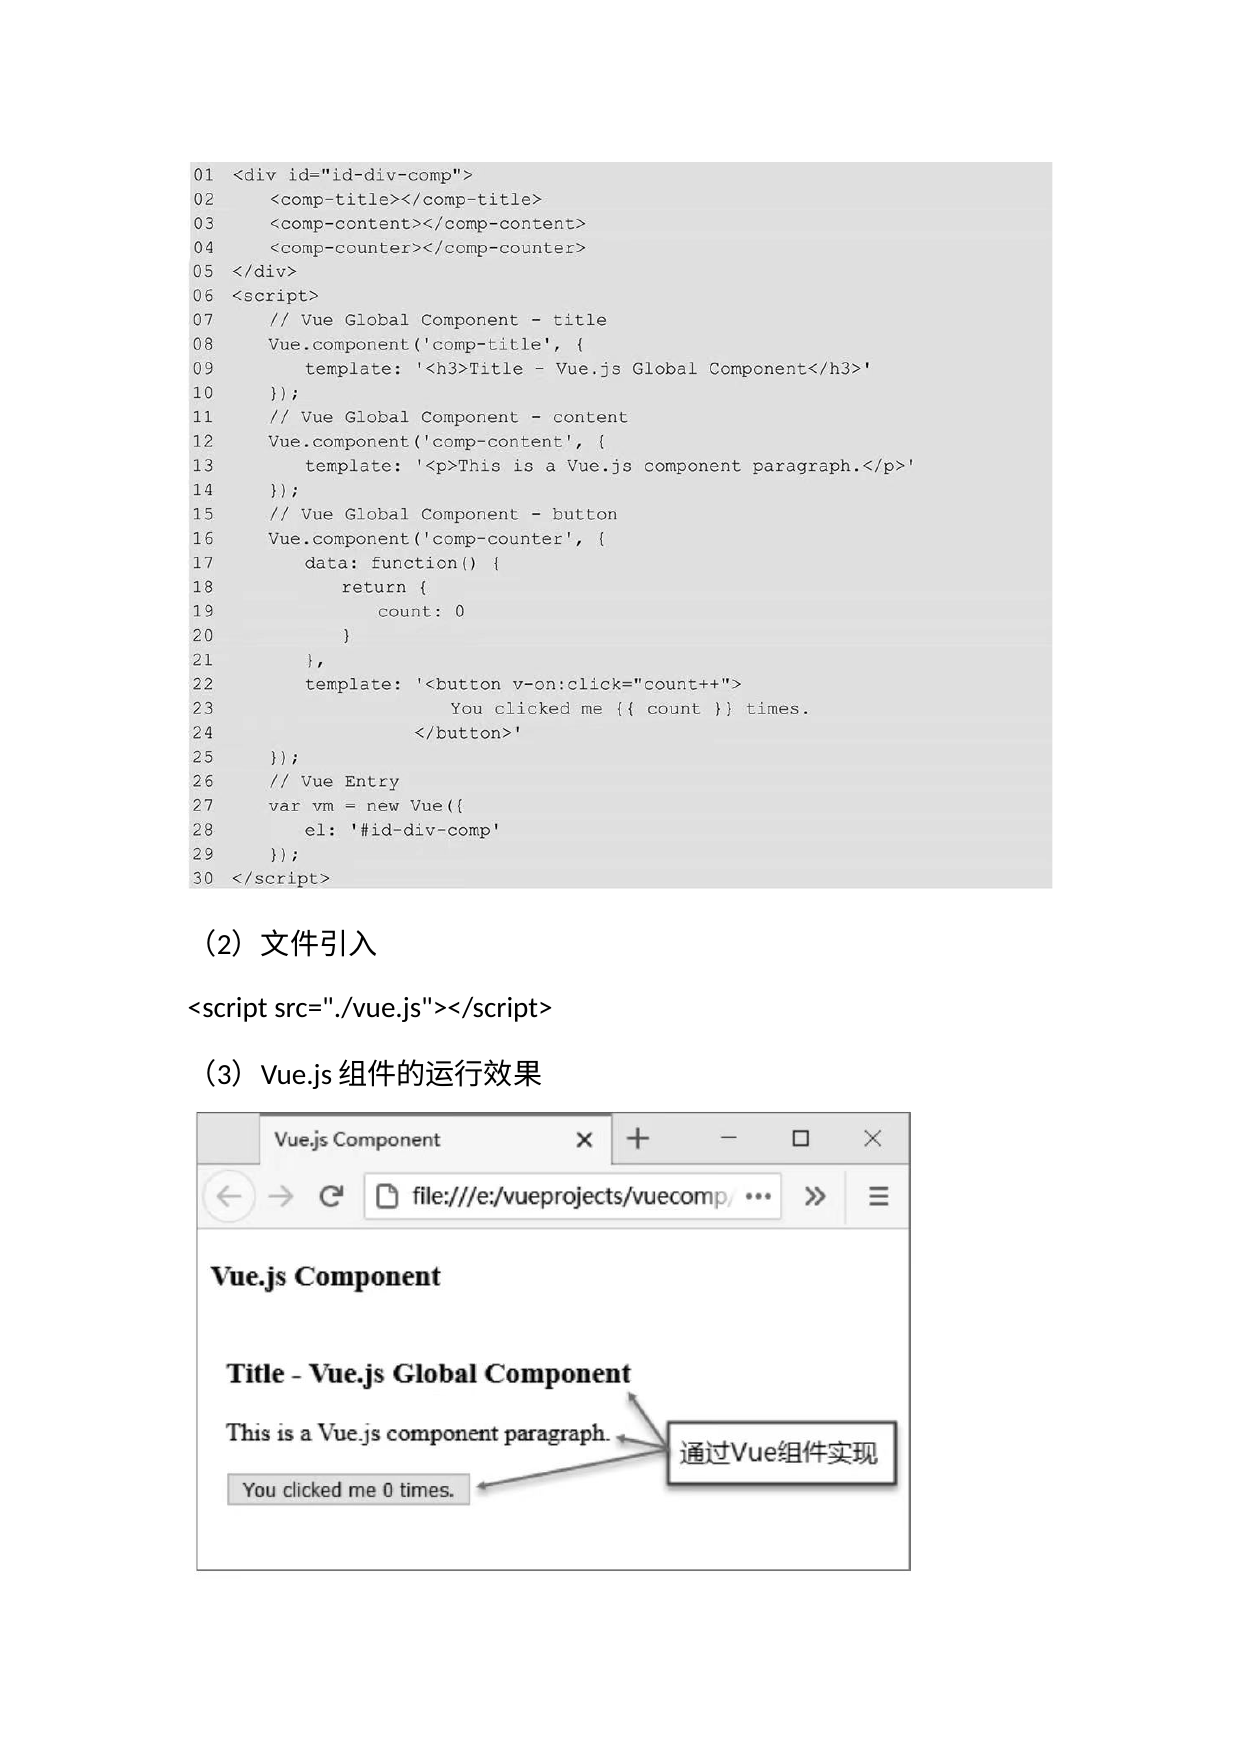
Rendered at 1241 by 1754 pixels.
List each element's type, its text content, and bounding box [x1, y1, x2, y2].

picture [187, 162, 1053, 889]
list 文件引入 [187, 909, 1053, 974]
list Vue.js组件的运行效果 [187, 1039, 1053, 1104]
list <script src="./vue.js"></script> [187, 974, 1053, 1039]
picture [187, 1104, 917, 1579]
